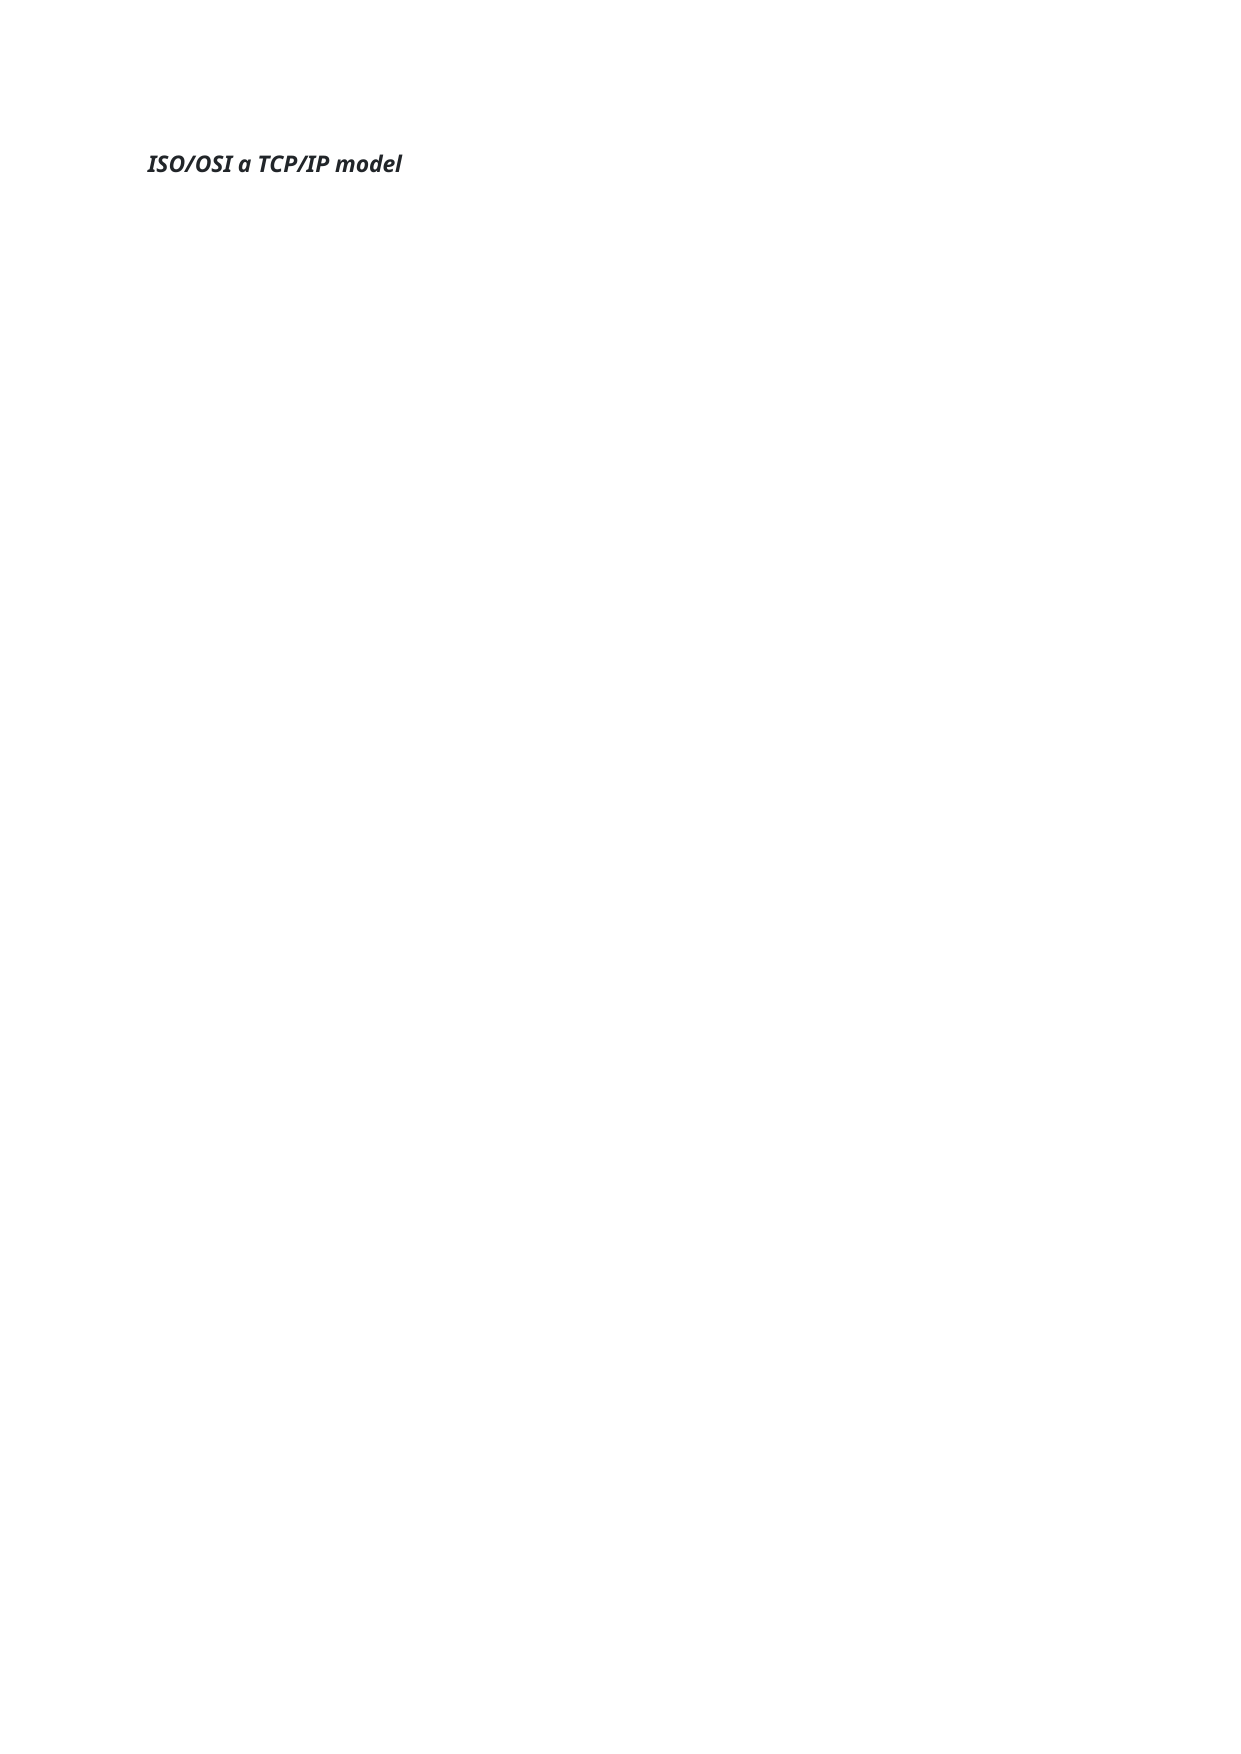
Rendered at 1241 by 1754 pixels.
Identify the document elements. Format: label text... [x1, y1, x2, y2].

subtitle ISO/OSI a TCP/IP model [148, 148, 1093, 179]
